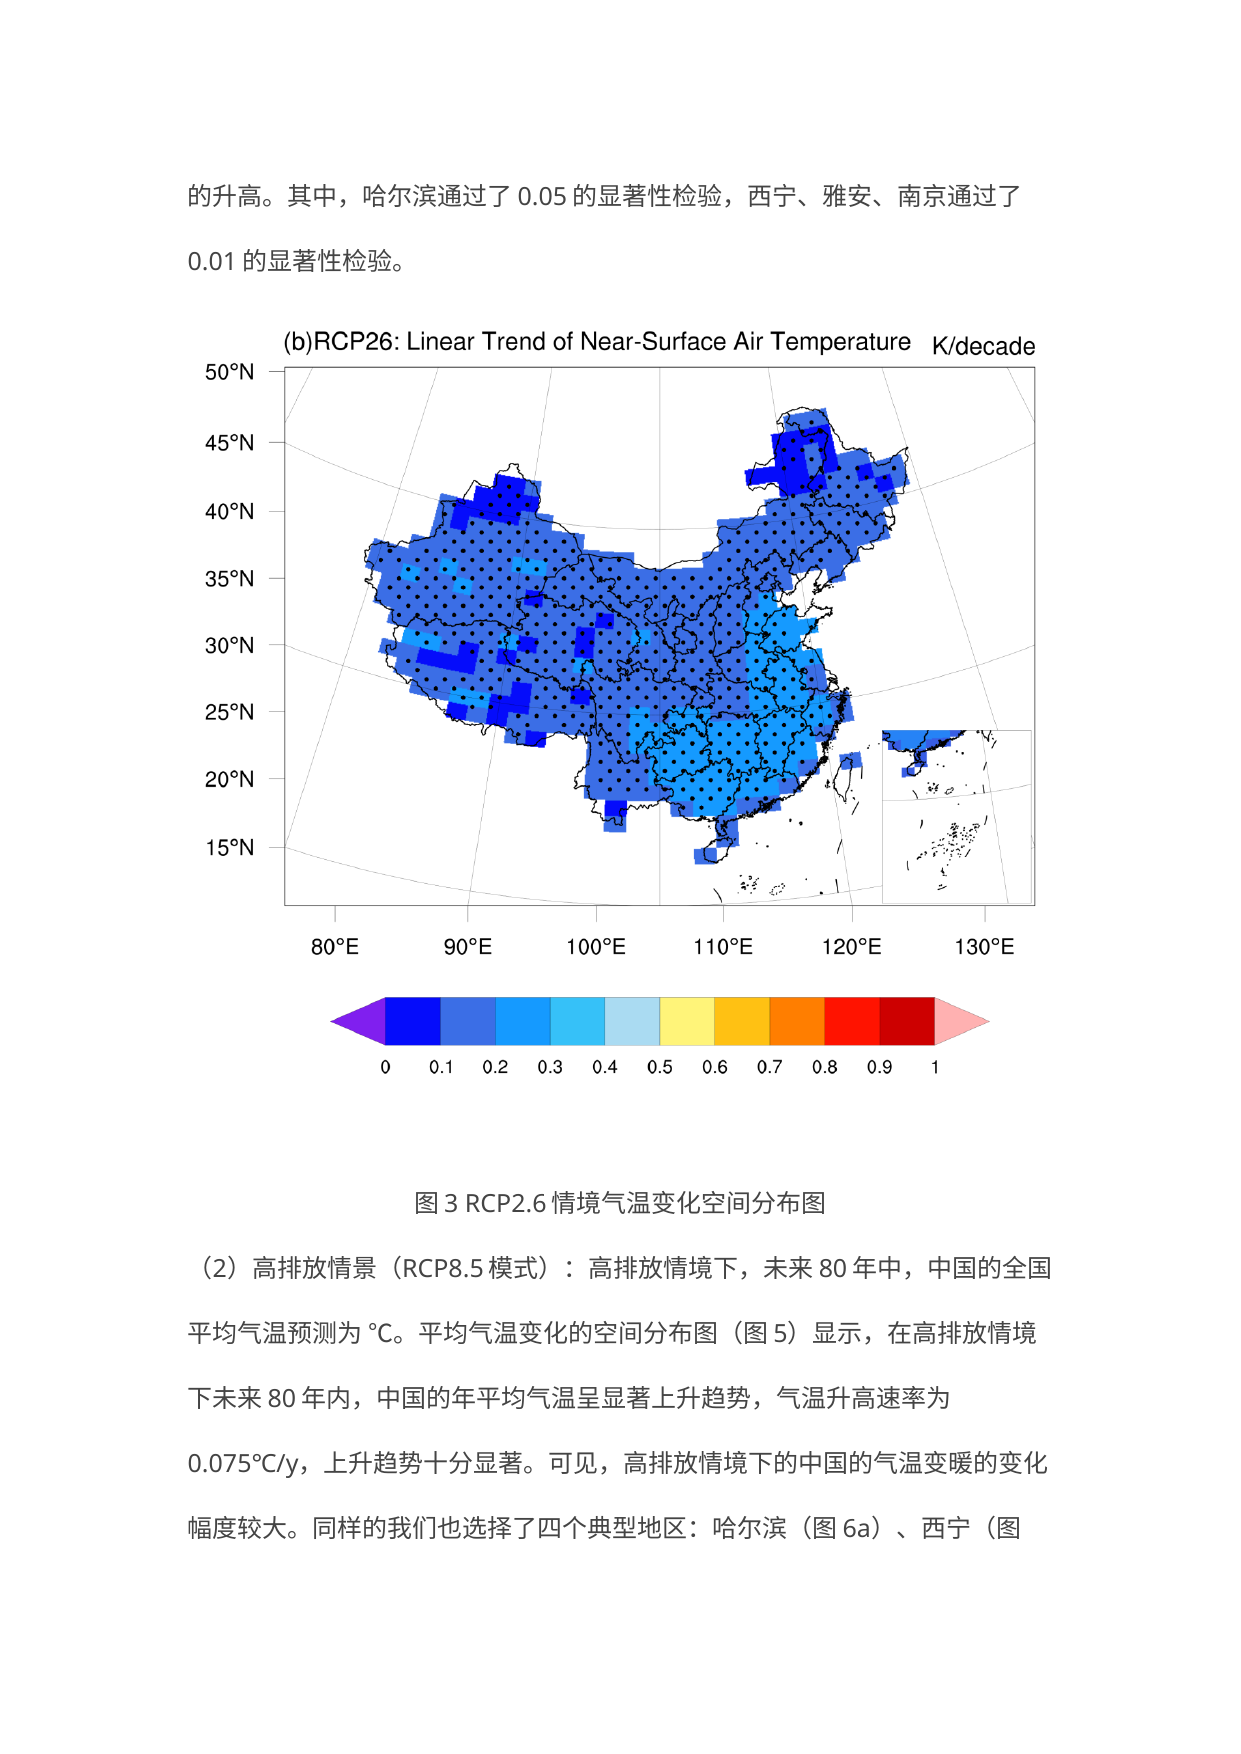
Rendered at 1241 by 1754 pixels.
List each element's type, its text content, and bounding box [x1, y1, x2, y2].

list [187, 1234, 1053, 1559]
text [187, 162, 1053, 292]
text 图3 RCP2.6情境气温变化空间分布图 [187, 1169, 1053, 1234]
picture [188, 292, 1052, 1156]
